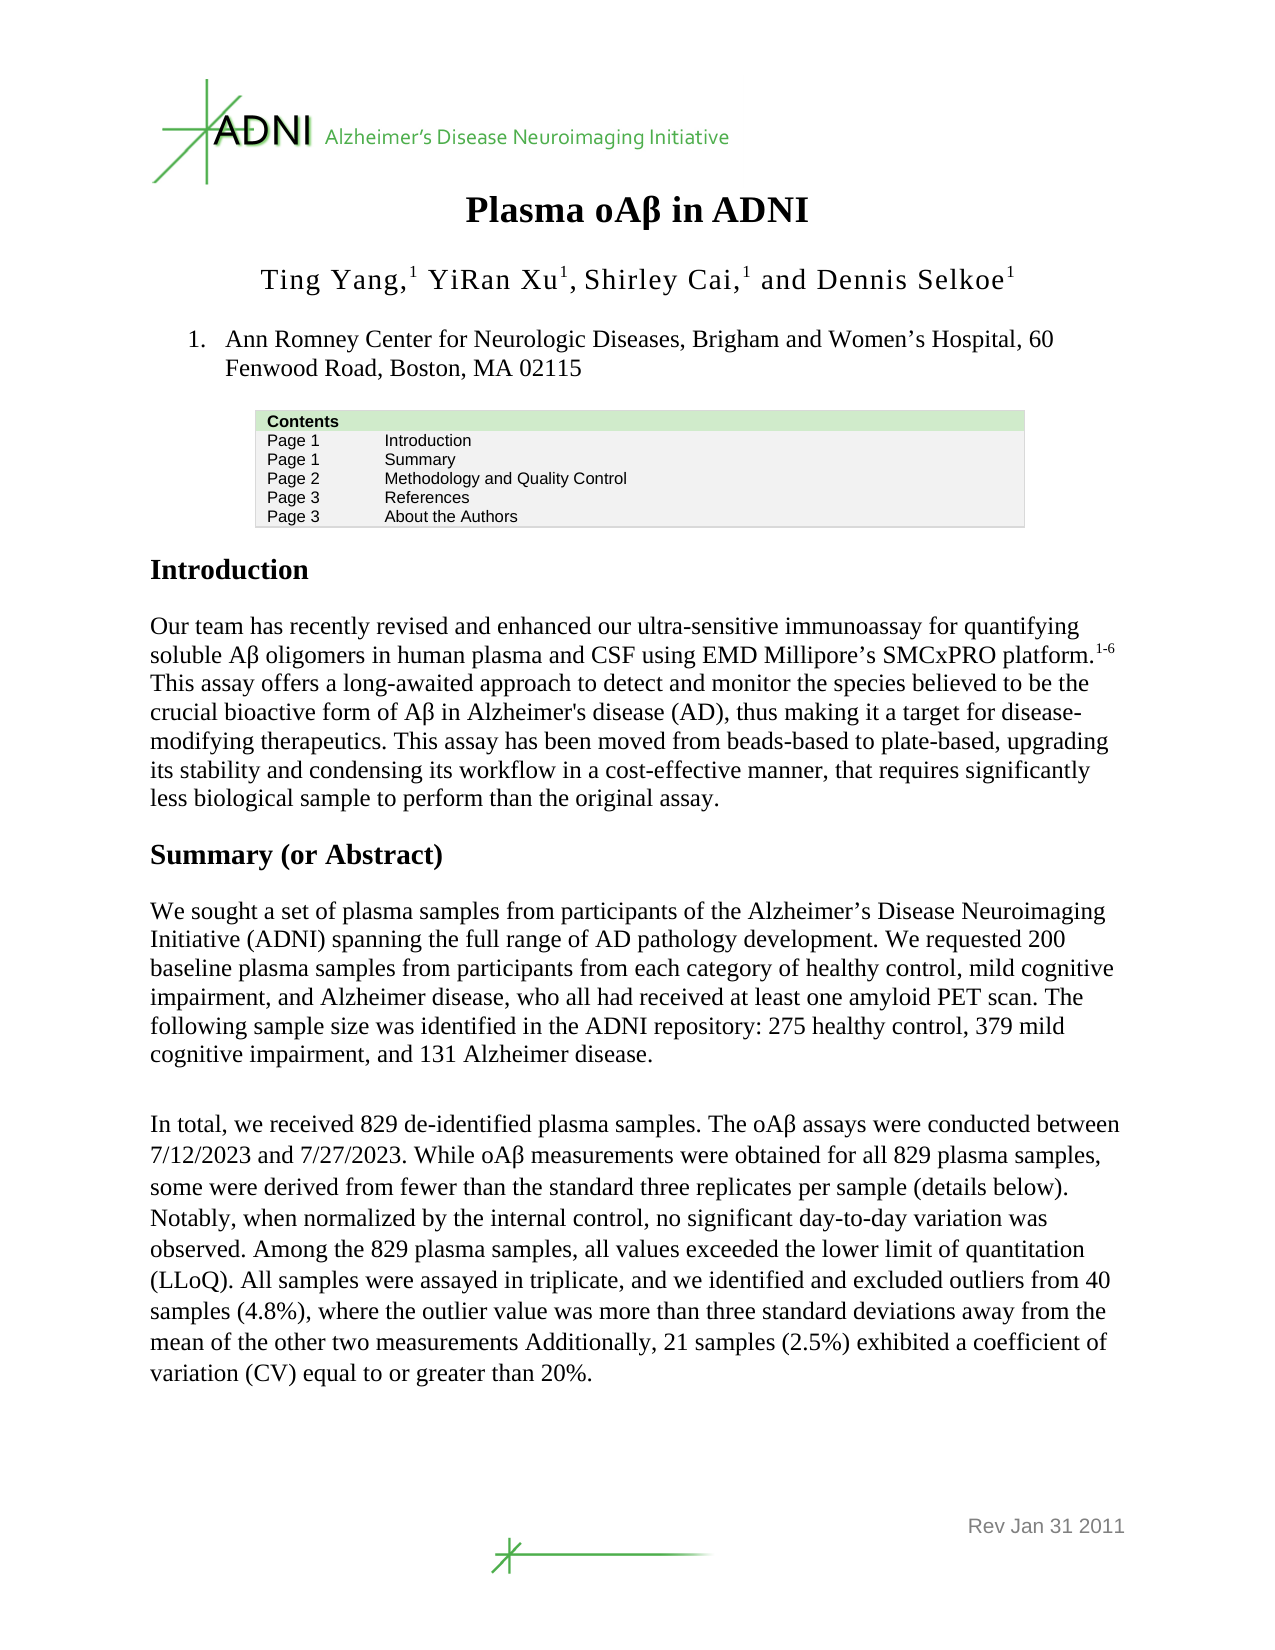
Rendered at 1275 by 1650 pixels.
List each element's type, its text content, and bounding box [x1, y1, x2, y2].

subtitle Ting Yang,1 YiRan Xu1, Shirley Cai,1 and Dennis Selkoe1 [150, 262, 1125, 295]
subtitle We sought a set of plasma samples from participants of the Alzheimer’s Disease Neuroimaging Initiative (ADNI) spanning the full range of AD pathology development. We requested 200 baseline plasma samples from participants from each category of healthy control, mild cognitive impairment, and Alzheimer disease, who all had received at least one amyloid PET scan. The following sample size was identified in the ADNI repository: 275 healthy control, 379 mild cognitive impairment, and 131 Alzheimer disease. [150, 896, 1125, 1068]
table_cell Summary Methodology and Quality Control References About the Authors [373, 450, 1024, 526]
table_cell Introduction [373, 431, 1024, 450]
subtitle Our team has recently revised and enhanced our ultra-sensitive immunoassay for quantifying soluble Aβ oligomers in human plasma and CSF using EMD Millipore’s SMCxPRO platform.1-6 This assay offers a long-awaited approach to detect and monitor the species believed to be the crucial bioactive form of Aβ in Alzheimer's disease (AD), thus making it a target for disease-modifying therapeutics. This assay has been moved from beads-based to plate-based, upgrading its stability and condensing its workflow in a cost-effective manner, that requires significantly less biological sample to perform than the original assay. [150, 611, 1125, 812]
text In total, we received 829 de-identified plasma samples. The oAβ assays were conducted between 7/12/2023 and 7/27/2023. While oAβ measurements were obtained for all 829 plasma samples, some were derived from fewer than the standard three replicates per sample (details below). Notably, when normalized by the internal control, no significant day-to-day variation was observed. Among the 829 plasma samples, all values exceeded the lower limit of quantitation (LLoQ). All samples were assayed in triplicate, and we identified and excluded outliers from 40 samples (4.8%), where the outlier value was more than three standard deviations away from the mean of the other two measurements Additionally, 21 samples (2.5%) exhibited a coefficient of variation (CV) equal to or greater than 20%. [150, 1109, 1125, 1387]
subtitle Introduction [150, 552, 1125, 586]
title Plasma oAβ in ADNI [150, 187, 1125, 231]
table_cell Page 1 [256, 431, 373, 450]
picture [490, 1537, 716, 1575]
subtitle Summary (or Abstract) [150, 837, 1125, 871]
list Ann Romney Center for Neurologic Diseases, Brigham and Women’s Hospital, 60 Fenwood Road, Boston, MA 02115 [187, 324, 1125, 382]
table_header Contents [256, 411, 1024, 431]
picture [150, 75, 744, 188]
table_cell Page 1 Page 2 Page 3 Page 3 [256, 450, 373, 526]
